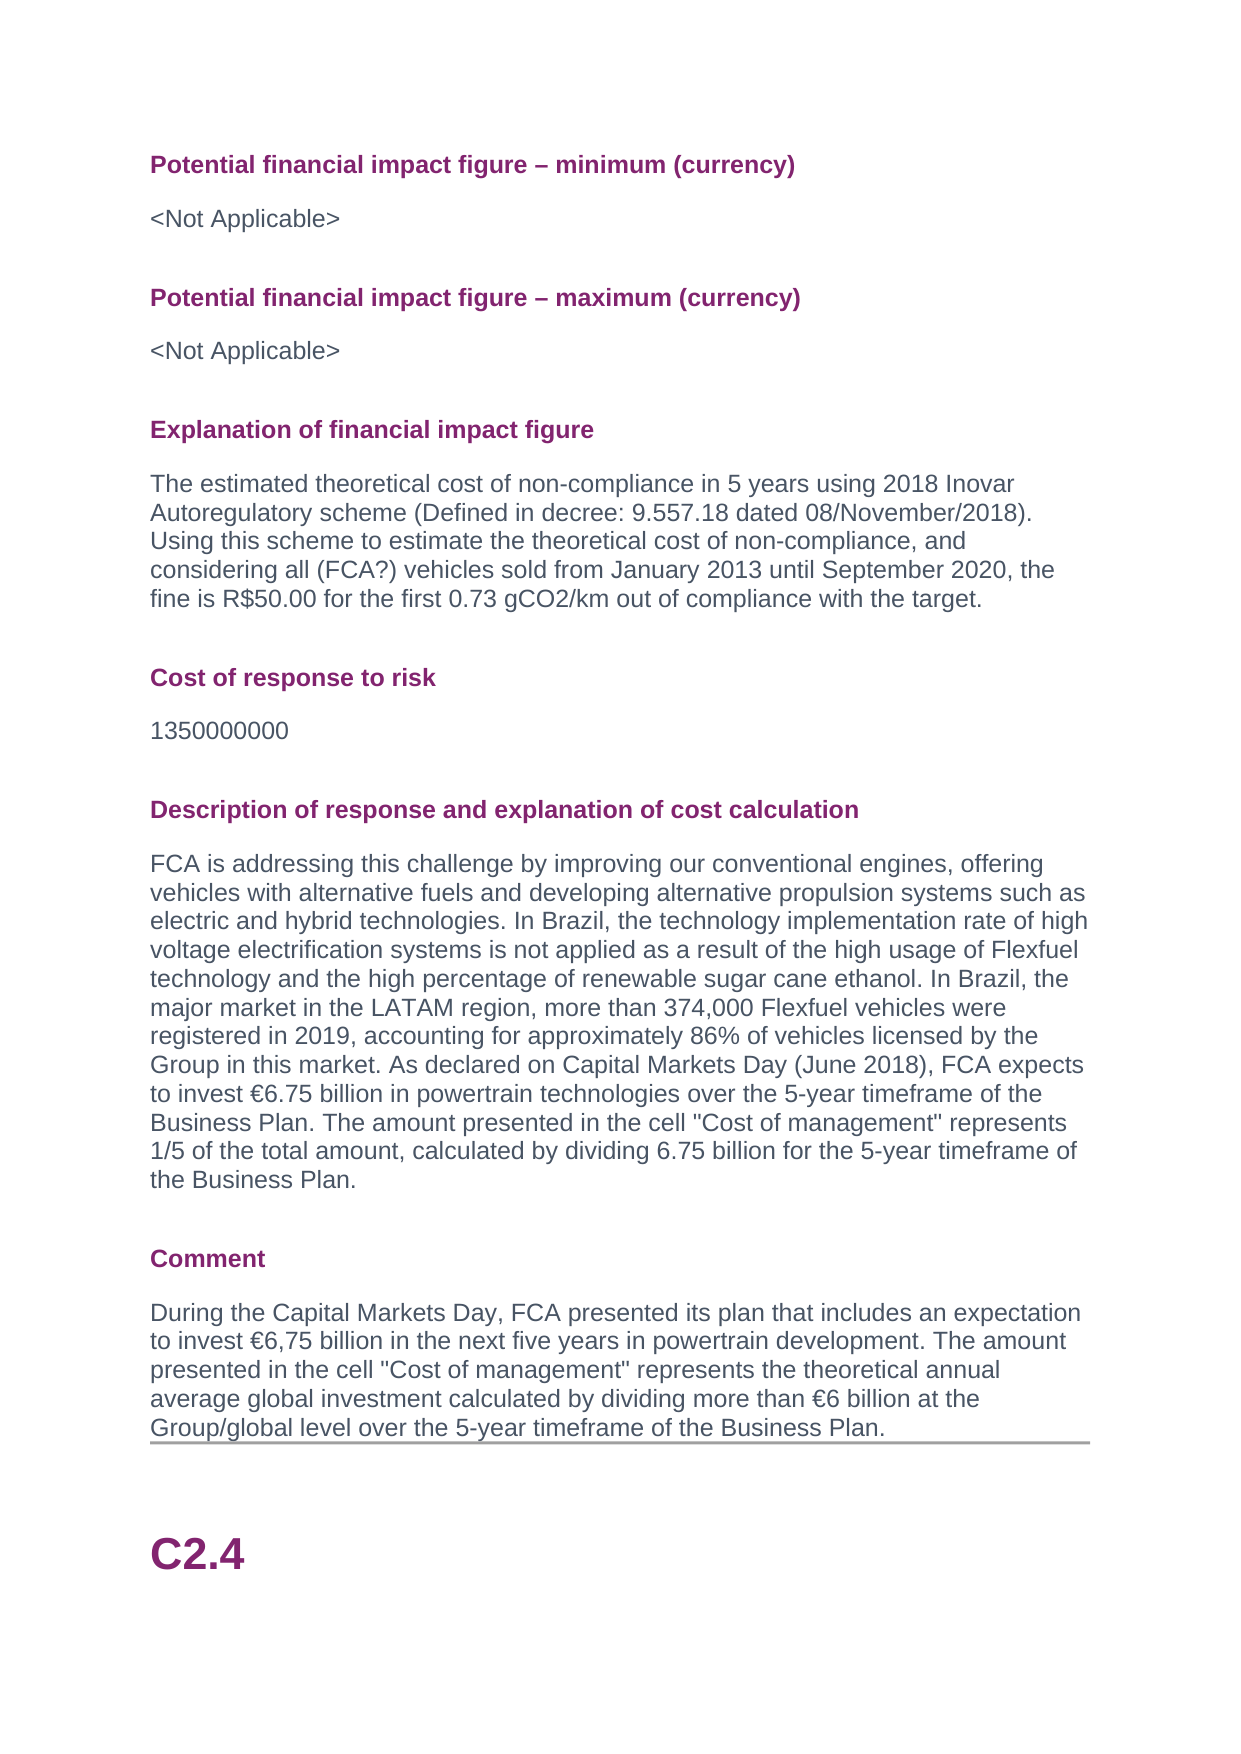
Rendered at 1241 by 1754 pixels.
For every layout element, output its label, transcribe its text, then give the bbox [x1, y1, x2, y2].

subtitle Cost of response to risk [150, 662, 1090, 691]
text During the Capital Markets Day, FCA presented its plan that includes an expectation to invest €6,75 billion in the next five years in powertrain development. The amount presented in the cell "Cost of management" represents the theoretical annual average global investment calculated by dividing more than €6 billion at the Group/global level over the 5-year timeframe of the Business Plan. [150, 1297, 1090, 1441]
subtitle C2.4 [150, 1471, 1090, 1579]
subtitle Description of response and explanation of cost calculation [150, 795, 1090, 824]
text The estimated theoretical cost of non-compliance in 5 years using 2018 Inovar Autoregulatory scheme (Defined in decree: 9.557.18 dated 08/November/2018). Using this scheme to estimate the theoretical cost of non-compliance, and considering all (FCA?) vehicles sold from January 2013 until September 2020, the fine is R$50.00 for the first 0.73 gCO2/km out of compliance with the target. [150, 469, 1090, 612]
text <Not Applicable> [150, 336, 1090, 365]
subtitle Potential financial impact figure – minimum (currency) [150, 150, 1090, 179]
subtitle Comment [150, 1244, 1090, 1272]
subtitle Explanation of financial impact figure [150, 415, 1090, 444]
text <Not Applicable> [150, 204, 1090, 232]
subtitle Potential financial impact figure – maximum (currency) [150, 282, 1090, 311]
text FCA is addressing this challenge by improving our conventional engines, offering vehicles with alternative fuels and developing alternative propulsion systems such as electric and hybrid technologies. In Brazil, the technology implementation rate of high voltage electrification systems is not applied as a result of the high usage of Flexfuel technology and the high percentage of renewable sugar cane ethanol. In Brazil, the major market in the LATAM region, more than 374,000 Flexfuel vehicles were registered in 2019, accounting for approximately 86% of vehicles licensed by the Group in this market. As declared on Capital Markets Day (June 2018), FCA expects to invest €6.75 billion in powertrain technologies over the 5-year timeframe of the Business Plan. The amount presented in the cell "Cost of management" represents 1/5 of the total amount, calculated by dividing 6.75 billion for the 5-year timeframe of the Business Plan. [150, 849, 1090, 1194]
text 1350000000 [150, 716, 1090, 745]
